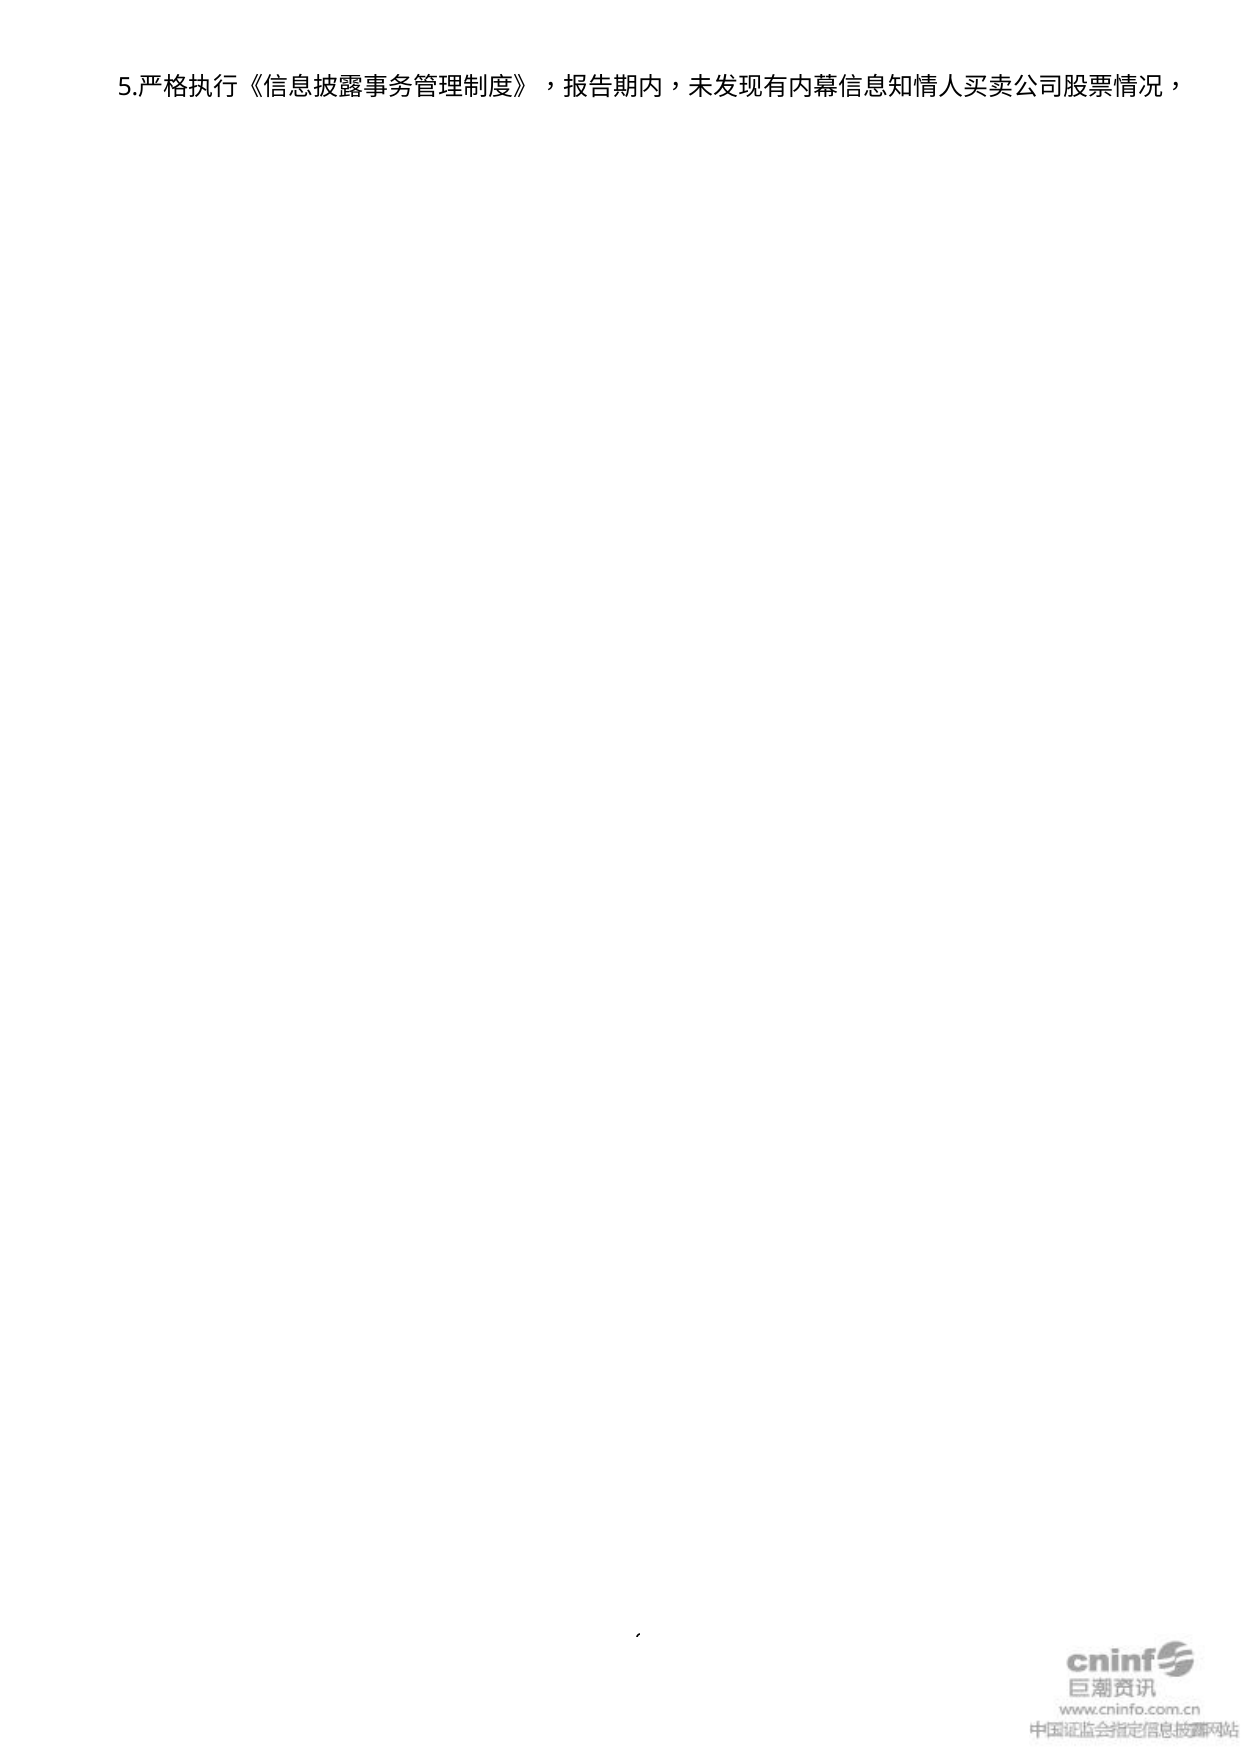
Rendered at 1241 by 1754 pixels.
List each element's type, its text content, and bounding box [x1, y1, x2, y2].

text 5.严格执行《信息披露事务管理制度》，报告期内，未发现有内幕信息知情人买卖公司股票情况， [117, 69, 1240, 103]
picture [1029, 1633, 1241, 1754]
